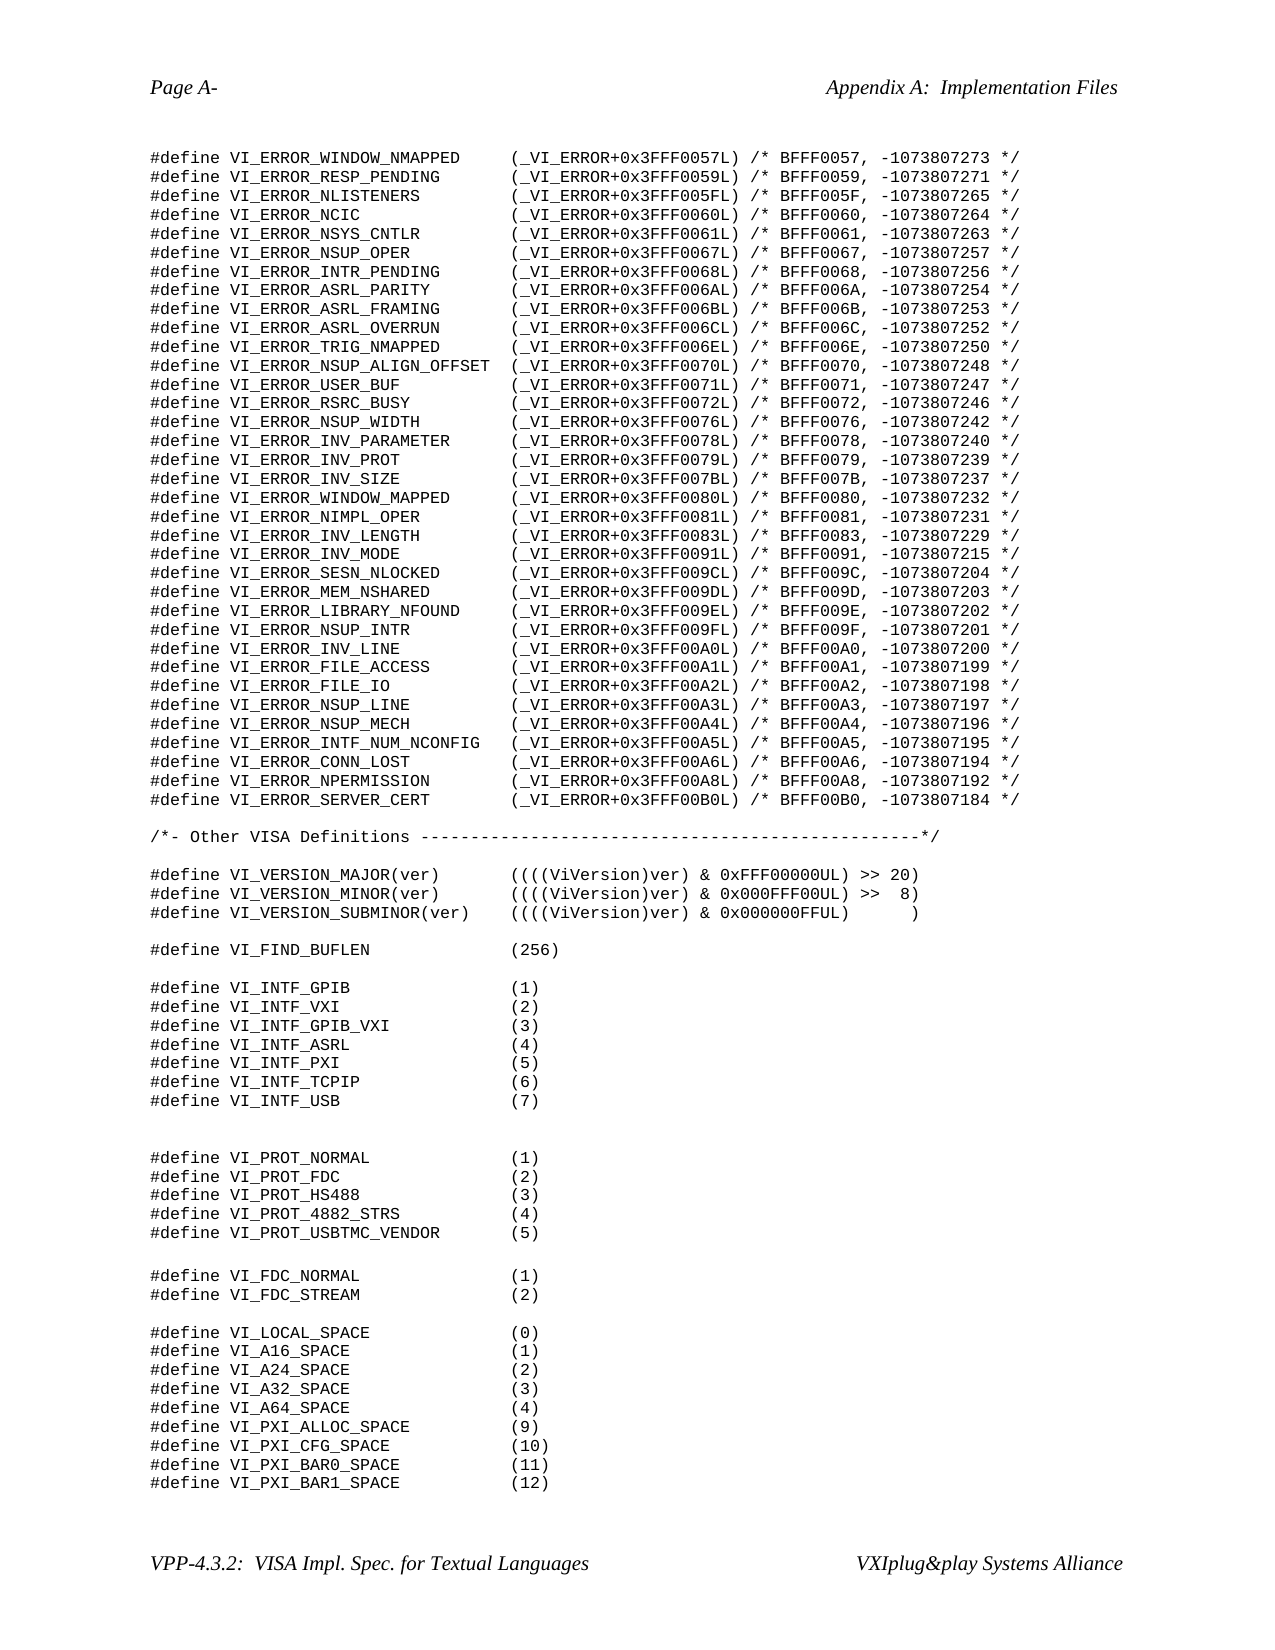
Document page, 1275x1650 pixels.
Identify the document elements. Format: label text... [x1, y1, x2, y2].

text #define VI_PROT_NORMAL (1) [150, 1149, 1125, 1168]
text #define VI_ERROR_INV_MODE (_VI_ERROR+0x3FFF0091L) /* BFFF0091, -1073807215 */ [150, 546, 1125, 565]
text #define VI_ERROR_LIBRARY_NFOUND (_VI_ERROR+0x3FFF009EL) /* BFFF009E, -1073807202 */ [150, 602, 1125, 621]
text #define VI_ERROR_SERVER_CERT (_VI_ERROR+0x3FFF00B0L) /* BFFF00B0, -1073807184 */ [150, 791, 1125, 810]
text #define VI_PXI_CFG_SPACE (10) [150, 1437, 1125, 1456]
text #define VI_ERROR_SESN_NLOCKED (_VI_ERROR+0x3FFF009CL) /* BFFF009C, -1073807204 */ [150, 565, 1125, 584]
text #define VI_VERSION_SUBMINOR(ver) ((((ViVersion)ver) & 0x000000FFUL) ) [150, 904, 1125, 923]
text #define VI_LOCAL_SPACE (0) [150, 1324, 1125, 1343]
text #define VI_A32_SPACE (3) [150, 1381, 1125, 1399]
text #define VI_ERROR_NCIC (_VI_ERROR+0x3FFF0060L) /* BFFF0060, -1073807264 */ [150, 207, 1125, 225]
text #define VI_ERROR_NIMPL_OPER (_VI_ERROR+0x3FFF0081L) /* BFFF0081, -1073807231 */ [150, 508, 1125, 527]
text #define VI_ERROR_RSRC_BUSY (_VI_ERROR+0x3FFF0072L) /* BFFF0072, -1073807246 */ [150, 395, 1125, 414]
text #define VI_PROT_USBTMC_VENDOR (5) [150, 1225, 1125, 1243]
text #define VI_PROT_FDC (2) [150, 1168, 1125, 1187]
text #define VI_ERROR_NSUP_WIDTH (_VI_ERROR+0x3FFF0076L) /* BFFF0076, -1073807242 */ [150, 414, 1125, 433]
text #define VI_ERROR_RESP_PENDING (_VI_ERROR+0x3FFF0059L) /* BFFF0059, -1073807271 */ [150, 169, 1125, 188]
text #define VI_ERROR_NSUP_ALIGN_OFFSET (_VI_ERROR+0x3FFF0070L) /* BFFF0070, -1073807248 */ [150, 357, 1125, 376]
text #define VI_ERROR_INV_LENGTH (_VI_ERROR+0x3FFF0083L) /* BFFF0083, -1073807229 */ [150, 527, 1125, 546]
text #define VI_VERSION_MAJOR(ver) ((((ViVersion)ver) & 0xFFF00000UL) >> 20) [150, 866, 1125, 885]
text #define VI_INTF_VXI (2) [150, 998, 1125, 1017]
text #define VI_PXI_ALLOC_SPACE (9) [150, 1418, 1125, 1437]
text #define VI_VERSION_MINOR(ver) ((((ViVersion)ver) & 0x000FFF00UL) >> 8) [150, 885, 1125, 904]
text #define VI_ERROR_NLISTENERS (_VI_ERROR+0x3FFF005FL) /* BFFF005F, -1073807265 */ [150, 188, 1125, 207]
text #define VI_ERROR_ASRL_PARITY (_VI_ERROR+0x3FFF006AL) /* BFFF006A, -1073807254 */ [150, 282, 1125, 301]
text #define VI_INTF_TCPIP (6) [150, 1074, 1125, 1093]
text #define VI_INTF_PXI (5) [150, 1055, 1125, 1074]
text #define VI_PXI_BAR0_SPACE (11) [150, 1456, 1125, 1475]
text #define VI_ERROR_NSUP_OPER (_VI_ERROR+0x3FFF0067L) /* BFFF0067, -1073807257 */ [150, 244, 1125, 263]
text #define VI_FDC_NORMAL (1) [150, 1268, 1125, 1286]
text #define VI_ERROR_INTR_PENDING (_VI_ERROR+0x3FFF0068L) /* BFFF0068, -1073807256 */ [150, 263, 1125, 282]
text #define VI_ERROR_ASRL_FRAMING (_VI_ERROR+0x3FFF006BL) /* BFFF006B, -1073807253 */ [150, 301, 1125, 320]
text #define VI_ERROR_WINDOW_NMAPPED (_VI_ERROR+0x3FFF0057L) /* BFFF0057, -1073807273 */ [150, 150, 1125, 169]
text #define VI_ERROR_CONN_LOST (_VI_ERROR+0x3FFF00A6L) /* BFFF00A6, -1073807194 */ [150, 753, 1125, 772]
text #define VI_ERROR_MEM_NSHARED (_VI_ERROR+0x3FFF009DL) /* BFFF009D, -1073807203 */ [150, 584, 1125, 602]
text #define VI_ERROR_USER_BUF (_VI_ERROR+0x3FFF0071L) /* BFFF0071, -1073807247 */ [150, 376, 1125, 395]
text /*- Other VISA Definitions --------------------------------------------------*/ [150, 829, 1125, 848]
text #define VI_A24_SPACE (2) [150, 1362, 1125, 1381]
text #define VI_INTF_GPIB_VXI (3) [150, 1017, 1125, 1036]
text #define VI_PXI_BAR1_SPACE (12) [150, 1475, 1125, 1494]
text #define VI_ERROR_INV_PROT (_VI_ERROR+0x3FFF0079L) /* BFFF0079, -1073807239 */ [150, 452, 1125, 471]
text #define VI_PROT_4882_STRS (4) [150, 1206, 1125, 1225]
text #define VI_ERROR_INV_LINE (_VI_ERROR+0x3FFF00A0L) /* BFFF00A0, -1073807200 */ [150, 640, 1125, 659]
text #define VI_A16_SPACE (1) [150, 1343, 1125, 1362]
text #define VI_A64_SPACE (4) [150, 1399, 1125, 1418]
text #define VI_ERROR_INV_PARAMETER (_VI_ERROR+0x3FFF0078L) /* BFFF0078, -1073807240 */ [150, 433, 1125, 452]
text #define VI_ERROR_NSYS_CNTLR (_VI_ERROR+0x3FFF0061L) /* BFFF0061, -1073807263 */ [150, 225, 1125, 244]
text #define VI_ERROR_NSUP_LINE (_VI_ERROR+0x3FFF00A3L) /* BFFF00A3, -1073807197 */ [150, 697, 1125, 716]
text #define VI_INTF_GPIB (1) [150, 979, 1125, 998]
text #define VI_ERROR_FILE_IO (_VI_ERROR+0x3FFF00A2L) /* BFFF00A2, -1073807198 */ [150, 678, 1125, 697]
text #define VI_ERROR_NSUP_INTR (_VI_ERROR+0x3FFF009FL) /* BFFF009F, -1073807201 */ [150, 621, 1125, 640]
text #define VI_ERROR_INV_SIZE (_VI_ERROR+0x3FFF007BL) /* BFFF007B, -1073807237 */ [150, 471, 1125, 489]
text #define VI_INTF_ASRL (4) [150, 1036, 1125, 1055]
text #define VI_ERROR_NSUP_MECH (_VI_ERROR+0x3FFF00A4L) /* BFFF00A4, -1073807196 */ [150, 716, 1125, 734]
text #define VI_FIND_BUFLEN (256) [150, 942, 1125, 961]
text #define VI_ERROR_INTF_NUM_NCONFIG (_VI_ERROR+0x3FFF00A5L) /* BFFF00A5, -1073807195 */ [150, 734, 1125, 753]
text #define VI_ERROR_TRIG_NMAPPED (_VI_ERROR+0x3FFF006EL) /* BFFF006E, -1073807250 */ [150, 338, 1125, 357]
text #define VI_ERROR_WINDOW_MAPPED (_VI_ERROR+0x3FFF0080L) /* BFFF0080, -1073807232 */ [150, 489, 1125, 508]
text #define VI_FDC_STREAM (2) [150, 1286, 1125, 1305]
text #define VI_INTF_USB (7) [150, 1093, 1125, 1112]
text #define VI_ERROR_NPERMISSION (_VI_ERROR+0x3FFF00A8L) /* BFFF00A8, -1073807192 */ [150, 772, 1125, 791]
text #define VI_PROT_HS488 (3) [150, 1187, 1125, 1206]
text #define VI_ERROR_FILE_ACCESS (_VI_ERROR+0x3FFF00A1L) /* BFFF00A1, -1073807199 */ [150, 659, 1125, 678]
text #define VI_ERROR_ASRL_OVERRUN (_VI_ERROR+0x3FFF006CL) /* BFFF006C, -1073807252 */ [150, 320, 1125, 338]
